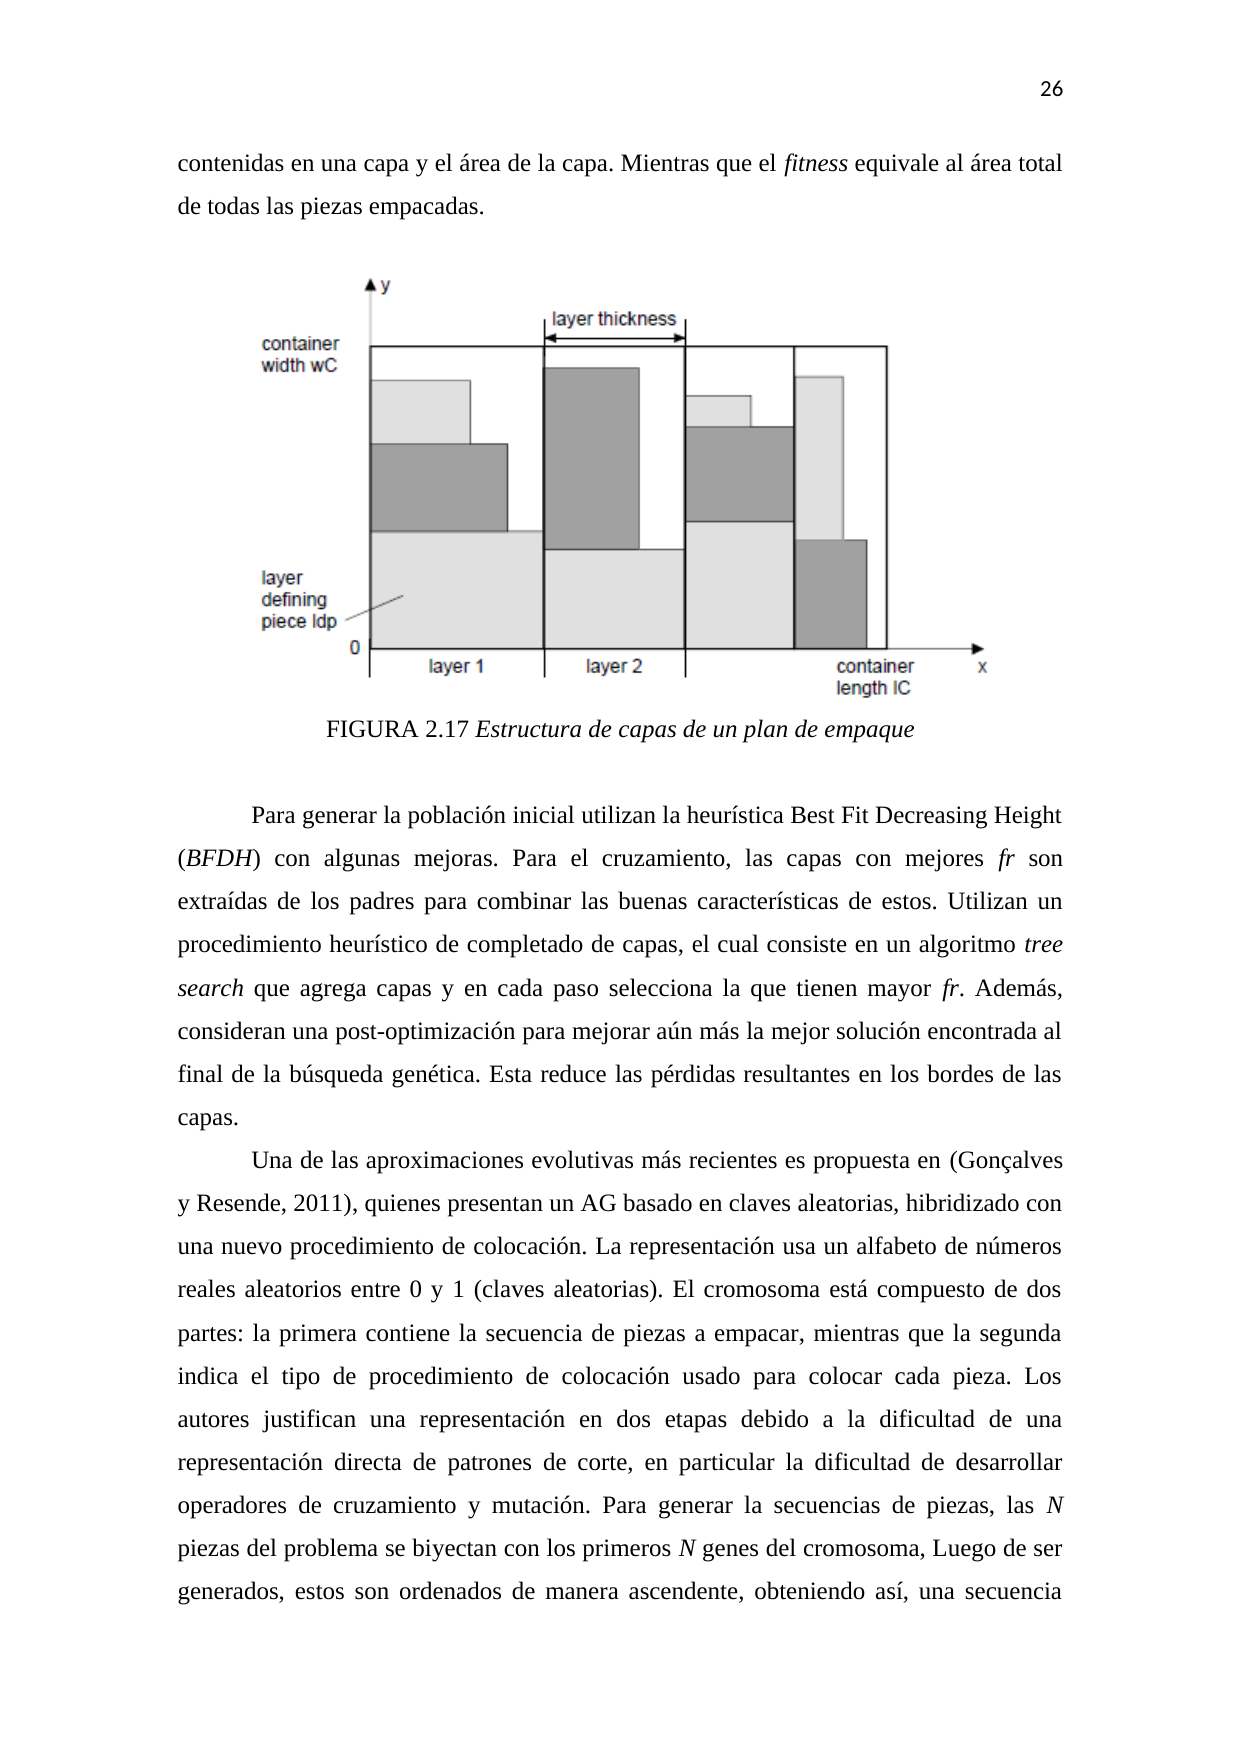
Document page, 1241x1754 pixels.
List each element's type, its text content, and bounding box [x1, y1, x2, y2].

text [177, 148, 1063, 219]
picture [250, 277, 990, 701]
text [177, 1145, 1063, 1605]
text Para generar la población inicial utilizan la heurística Best Fit Decreasing Height (BFDH) con algunas mejoras. Para el cruzamiento, las capas con mejores fr son extraídas de los padres para combinar las buenas características de estos. Utilizan un procedimiento heurístico de completado de capas, el cual consiste en un algoritmo tree search que agrega capas y en cada paso selecciona la que tienen mayor fr. Además, consideran una post-optimización para mejorar aún más la mejor solución encontrada al final de la búsqueda genética. Esta reduce las pérdidas resultantes en los bordes de las capas. [177, 800, 1063, 1131]
